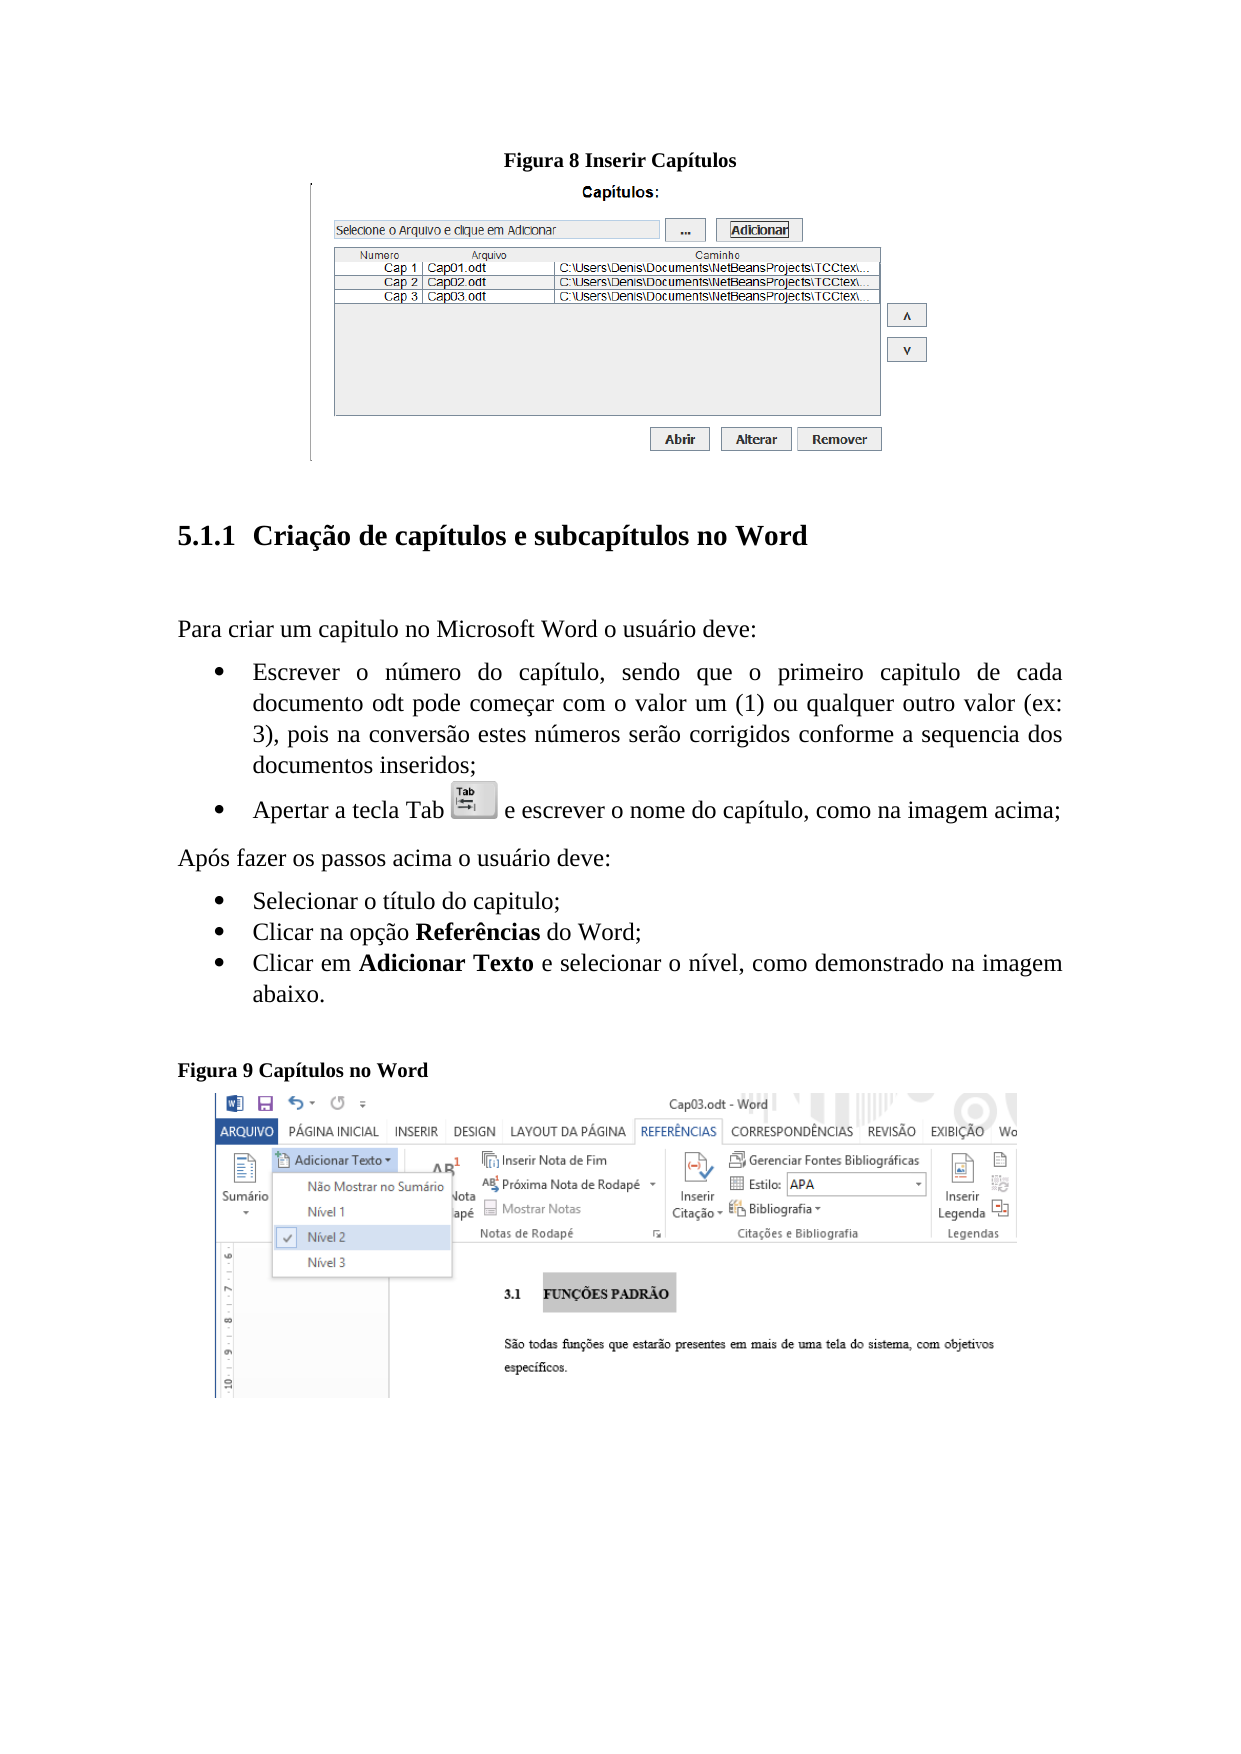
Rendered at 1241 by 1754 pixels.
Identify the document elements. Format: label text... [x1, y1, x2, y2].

picture [310, 183, 930, 461]
text Após fazer os passos acima o usuário deve: [177, 843, 1063, 871]
text Figura 9 Capítulos no Word [177, 1058, 1063, 1082]
list Clicar em Adicionar Texto e selecionar o nível, como demonstrado na imagem abaixo. [215, 948, 1063, 1008]
list Selecionar o título do capitulo; [215, 886, 1063, 914]
text Figura 8 Inserir Capítulos [177, 148, 1063, 172]
list Escrever o número do capítulo, sendo que o primeiro capitulo de cada documento odt pode começar com o valor um (1) ou qualquer outro valor (ex: 3), pois na conversão estes números serão corrigidos conforme a sequencia dos documentos inseridos; [215, 657, 1063, 779]
list Criação de capítulos e subcapítulos no Word [177, 518, 1063, 552]
picture [214, 1093, 1017, 1398]
text Para criar um capitulo no Microsoft Word o usuário deve: [177, 614, 1063, 643]
list Apertar a tecla Tab e escrever o nome do capítulo, como na imagem acima; [215, 782, 1063, 824]
list Clicar na opção Referências do Word; [215, 917, 1063, 946]
picture [450, 781, 498, 819]
